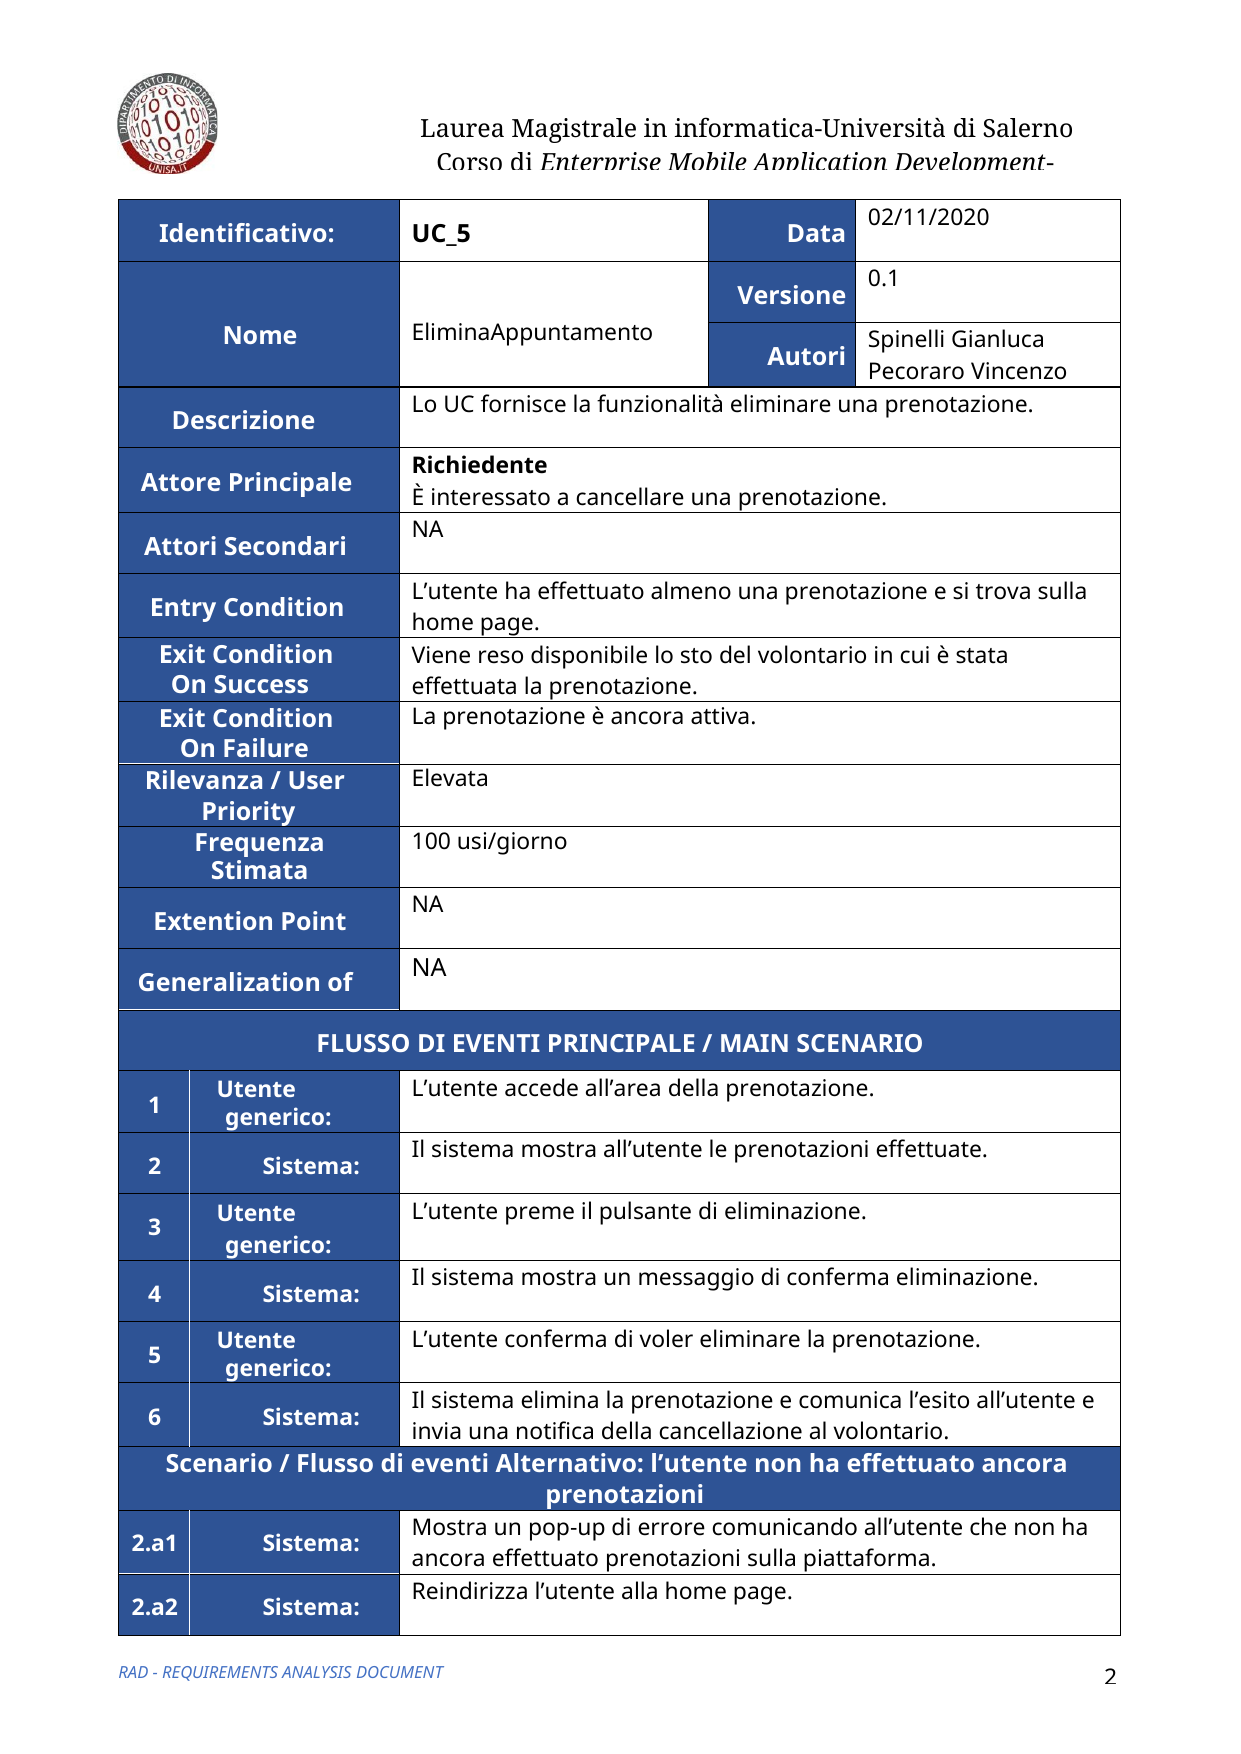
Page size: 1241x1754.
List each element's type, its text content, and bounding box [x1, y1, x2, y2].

table_cell Utente generico: [190, 1194, 399, 1260]
table_cell Sistema: [190, 1575, 399, 1635]
table_cell Sistema: [190, 1511, 399, 1573]
table_cell 2.a2 [119, 1575, 189, 1635]
table_cell Exit Condition On Success [119, 638, 399, 701]
table_cell EliminaAppuntamento [400, 262, 708, 386]
table_cell Attore Principale [119, 448, 399, 512]
table_cell 3 [119, 1194, 189, 1260]
table_cell Attori Secondari [119, 513, 399, 573]
table_cell 6 [119, 1383, 189, 1446]
table_cell Utente generico: [190, 1322, 399, 1382]
table_cell 2.a1 [119, 1511, 189, 1573]
table_cell Il sistema mostra all’utente le prenotazioni effettuate. [400, 1133, 1120, 1193]
table_cell Utente generico: [190, 1071, 399, 1132]
table_cell La prenotazione è ancora attiva. [400, 702, 1120, 763]
table_cell Autori [709, 323, 855, 386]
table_header UC_5 [400, 200, 708, 261]
table_cell Exit Condition On Failure [119, 702, 399, 763]
table_cell L’utente ha effettuato almeno una prenotazione e si trova sulla home page. [400, 574, 1120, 637]
table_cell FLUSSO DI EVENTI PRINCIPALE / MAIN SCENARIO [119, 1011, 1120, 1070]
table_cell Lo UC fornisce la funzionalità eliminare una prenotazione. [400, 388, 1120, 447]
table_cell Elevata [400, 765, 1120, 826]
table_cell Scenario / Flusso di eventi Alternativo: l’utente non ha effettuato ancora prenotazioni [119, 1447, 1120, 1510]
table_cell 0.1 [856, 262, 1120, 322]
table_cell Viene reso disponibile lo sto del volontario in cui è stata effettuata la prenotazione. [400, 638, 1120, 701]
table_cell NA [400, 513, 1120, 573]
table_cell Descrizione [119, 388, 399, 447]
picture [117, 73, 218, 174]
table_cell Il sistema mostra un messaggio di conferma eliminazione. [400, 1261, 1120, 1321]
table_cell NA [400, 949, 1120, 1009]
table_cell Sistema: [190, 1261, 399, 1321]
table_cell NA [400, 888, 1120, 948]
table_header Identificativo: [119, 200, 399, 261]
table_cell Mostra un pop-up di errore comunicando all’utente che non ha ancora effettuato prenotazioni sulla piattaforma. [400, 1511, 1120, 1573]
table_cell Richiedente È interessato a cancellare una prenotazione. [400, 448, 1120, 512]
table_cell Spinelli Gianluca Pecoraro Vincenzo [856, 323, 1120, 386]
table_cell Generalization of [119, 949, 399, 1009]
table_cell L’utente preme il pulsante di eliminazione. [400, 1194, 1120, 1260]
table_cell Versione [709, 262, 855, 322]
table_header 02/11/2020 [856, 200, 1120, 261]
table_cell 4 [119, 1261, 189, 1321]
table_cell Frequenza Stimata [119, 827, 399, 887]
table_cell Rilevanza / User Priority [119, 765, 399, 826]
table_cell 100 usi/giorno [400, 827, 1120, 887]
table_cell L’utente conferma di voler eliminare la prenotazione. [400, 1322, 1120, 1382]
table_cell Extention Point [119, 888, 399, 948]
table_cell L’utente accede all’area della prenotazione. [400, 1071, 1120, 1132]
table_cell Sistema: [190, 1133, 399, 1193]
table_cell Nome [119, 262, 399, 386]
table_cell 5 [119, 1322, 189, 1382]
table_cell 2 [119, 1133, 189, 1193]
table_cell Entry Condition [119, 574, 399, 637]
table_cell Reindirizza l’utente alla home page. [400, 1575, 1120, 1635]
table_cell Il sistema elimina la prenotazione e comunica l’esito all’utente e invia una notifica della cancellazione al volontario. [400, 1383, 1120, 1446]
table_cell Sistema: [190, 1383, 399, 1446]
table_header Data [709, 200, 855, 261]
table_cell 1 [119, 1071, 189, 1132]
